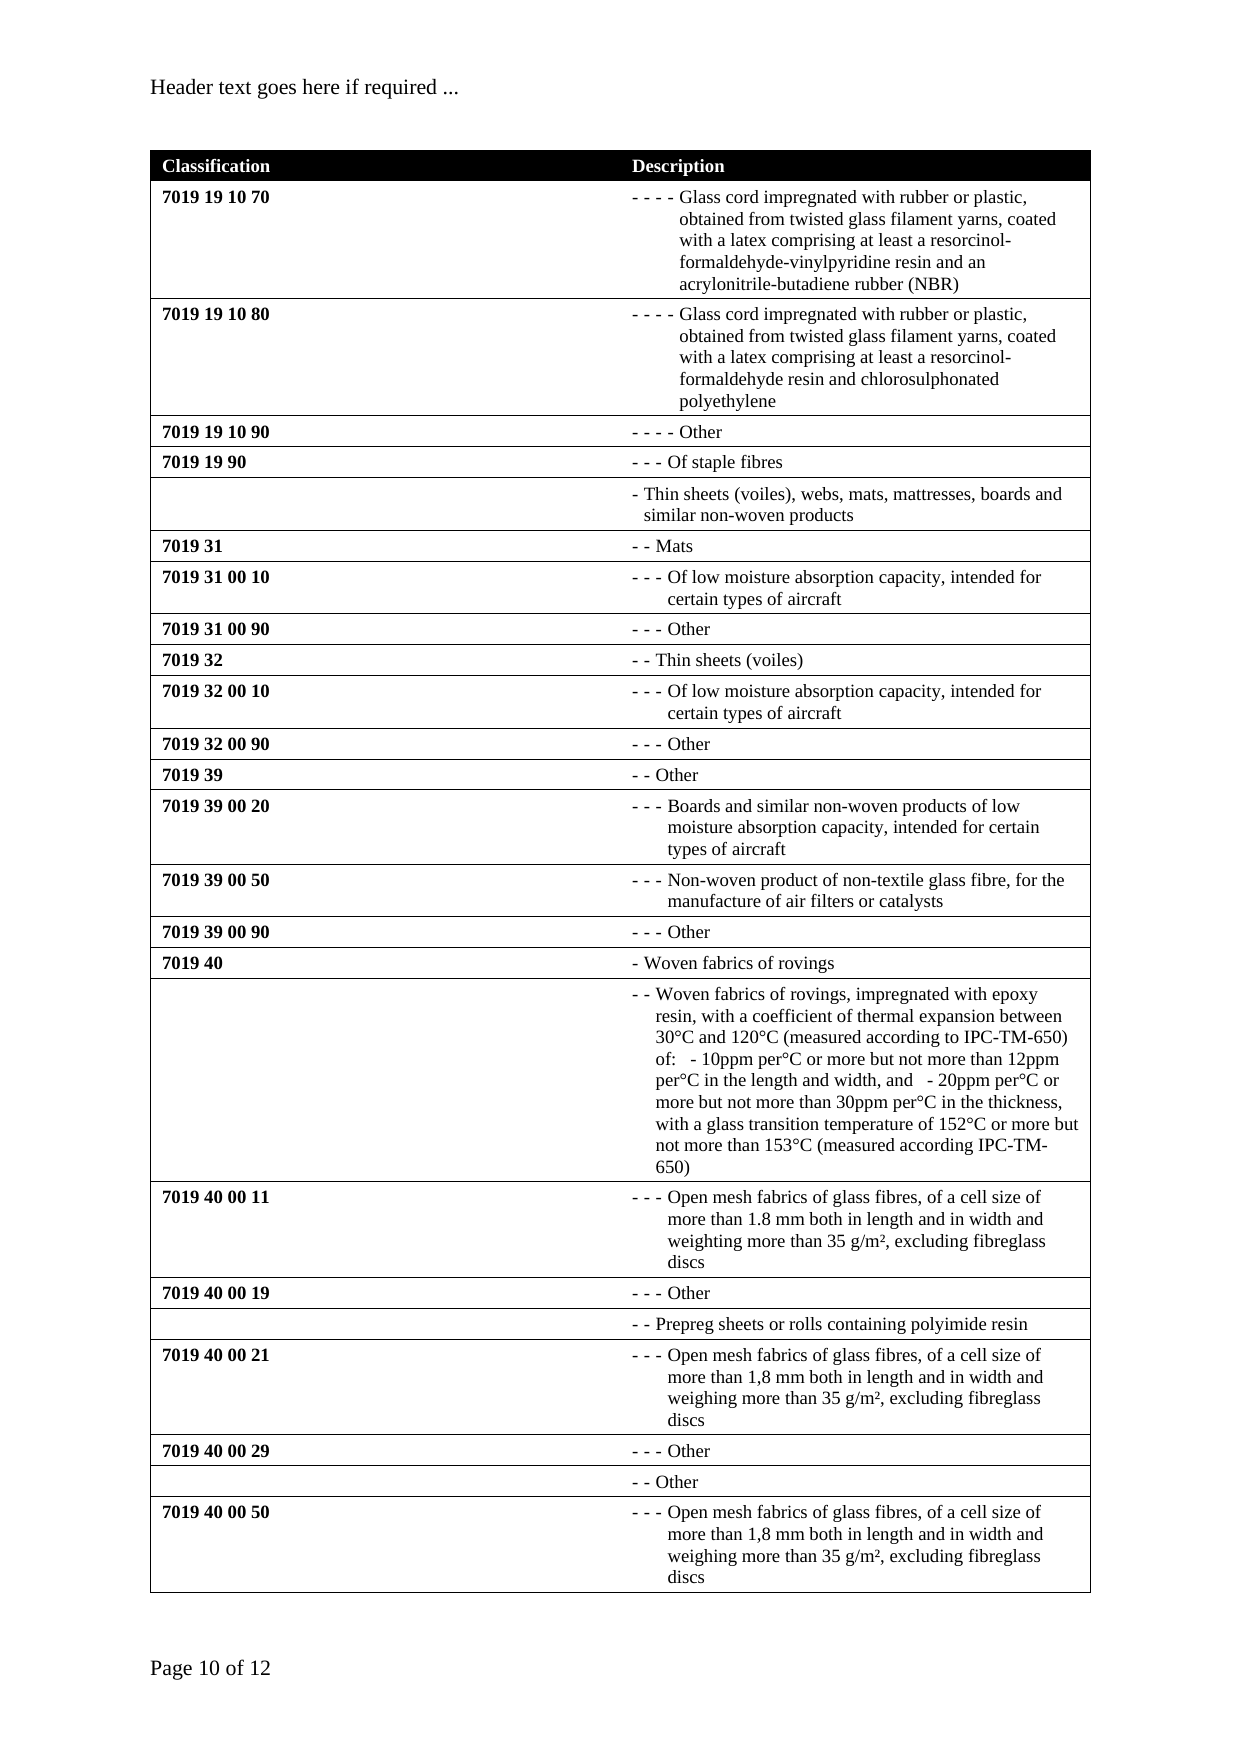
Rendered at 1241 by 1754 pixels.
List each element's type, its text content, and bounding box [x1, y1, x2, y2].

table_cell - - - Other [621, 614, 1090, 644]
table_cell - - - Non-woven product of non-textile glass fibre, for the manufacture of air filters or catalysts [621, 865, 1090, 916]
table_cell - - - Boards and similar non-woven products of low moisture absorption capacity, intended for certain types of aircraft [621, 790, 1090, 863]
table_cell [151, 478, 621, 530]
table_cell 7019 19 10 80 [151, 299, 621, 415]
table_cell - - - - Other [621, 416, 1090, 446]
table_cell - - - - Glass cord impregnated with rubber or plastic, obtained from twisted glass filament yarns, coated with a latex comprising at least a resorcinol-formaldehyde resin and chlorosulphonated polyethylene [621, 299, 1090, 415]
table_cell 7019 40 00 21 [151, 1340, 621, 1434]
table_cell - Woven fabrics of rovings [621, 948, 1090, 978]
table_header Description [621, 151, 1090, 181]
table_cell - - - Of low moisture absorption capacity, intended for certain types of aircraft [621, 676, 1090, 727]
table_cell 7019 40 00 50 [151, 1497, 621, 1592]
table_cell - - - Open mesh fabrics of glass fibres, of a cell size of more than 1,8 mm both in length and in width and weighing more than 35 g/m², excluding fibreglass discs [621, 1497, 1090, 1592]
table_cell - - - Open mesh fabrics of glass fibres, of a cell size of more than 1,8 mm both in length and in width and weighing more than 35 g/m², excluding fibreglass discs [621, 1340, 1090, 1434]
table_cell - Thin sheets (voiles), webs, mats, mattresses, boards and similar non-woven products [621, 478, 1090, 530]
table_cell 7019 39 00 90 [151, 917, 621, 947]
table_cell 7019 31 00 10 [151, 562, 621, 613]
table_cell - - - Of staple fibres [621, 447, 1090, 477]
table_cell - - Woven fabrics of rovings, impregnated with epoxy resin, with a coefficient of thermal expansion between 30°C and 120°C (measured according to IPC-TM-650) of: - 10ppm per°C or more but not more than 12ppm per°C in the length and width, and - 20ppm per°C or more but not more than 30ppm per°C in the thickness, with a glass transition temperature of 152°C or more but not more than 153°C (measured according IPC-TM-650) [621, 979, 1090, 1181]
table_cell 7019 31 00 90 [151, 614, 621, 644]
table_cell - - - Other [621, 917, 1090, 947]
table_cell 7019 32 [151, 645, 621, 675]
table_cell 7019 19 90 [151, 447, 621, 477]
table_cell - - Other [621, 760, 1090, 789]
table_cell - - Prepreg sheets or rolls containing polyimide resin [621, 1309, 1090, 1339]
table_cell 7019 31 [151, 531, 621, 561]
table_cell 7019 19 10 70 [151, 181, 621, 298]
table_cell 7019 39 00 20 [151, 790, 621, 863]
table_cell 7019 40 00 29 [151, 1435, 621, 1465]
table_cell 7019 39 [151, 760, 621, 789]
table_cell 7019 40 00 19 [151, 1278, 621, 1308]
table_cell - - - - Glass cord impregnated with rubber or plastic, obtained from twisted glass filament yarns, coated with a latex comprising at least a resorcinol-formaldehyde-vinylpyridine resin and an acrylonitrile-butadiene rubber (NBR) [621, 181, 1090, 298]
table_cell 7019 19 10 90 [151, 416, 621, 446]
table_cell - - - Of low moisture absorption capacity, intended for certain types of aircraft [621, 562, 1090, 613]
table_cell 7019 40 [151, 948, 621, 978]
table_cell [151, 1466, 621, 1496]
table_cell - - - Other [621, 1435, 1090, 1465]
table_cell [151, 1309, 621, 1339]
table_cell 7019 40 00 11 [151, 1182, 621, 1277]
table_cell - - Mats [621, 531, 1090, 561]
table_cell [151, 979, 621, 1181]
table_cell 7019 39 00 50 [151, 865, 621, 916]
table_cell 7019 32 00 10 [151, 676, 621, 727]
table_header Classification [151, 151, 621, 181]
table_cell - - - Other [621, 729, 1090, 758]
table_cell - - Other [621, 1466, 1090, 1496]
table_cell 7019 32 00 90 [151, 729, 621, 758]
table_cell - - Thin sheets (voiles) [621, 645, 1090, 675]
table_cell - - - Other [621, 1278, 1090, 1308]
